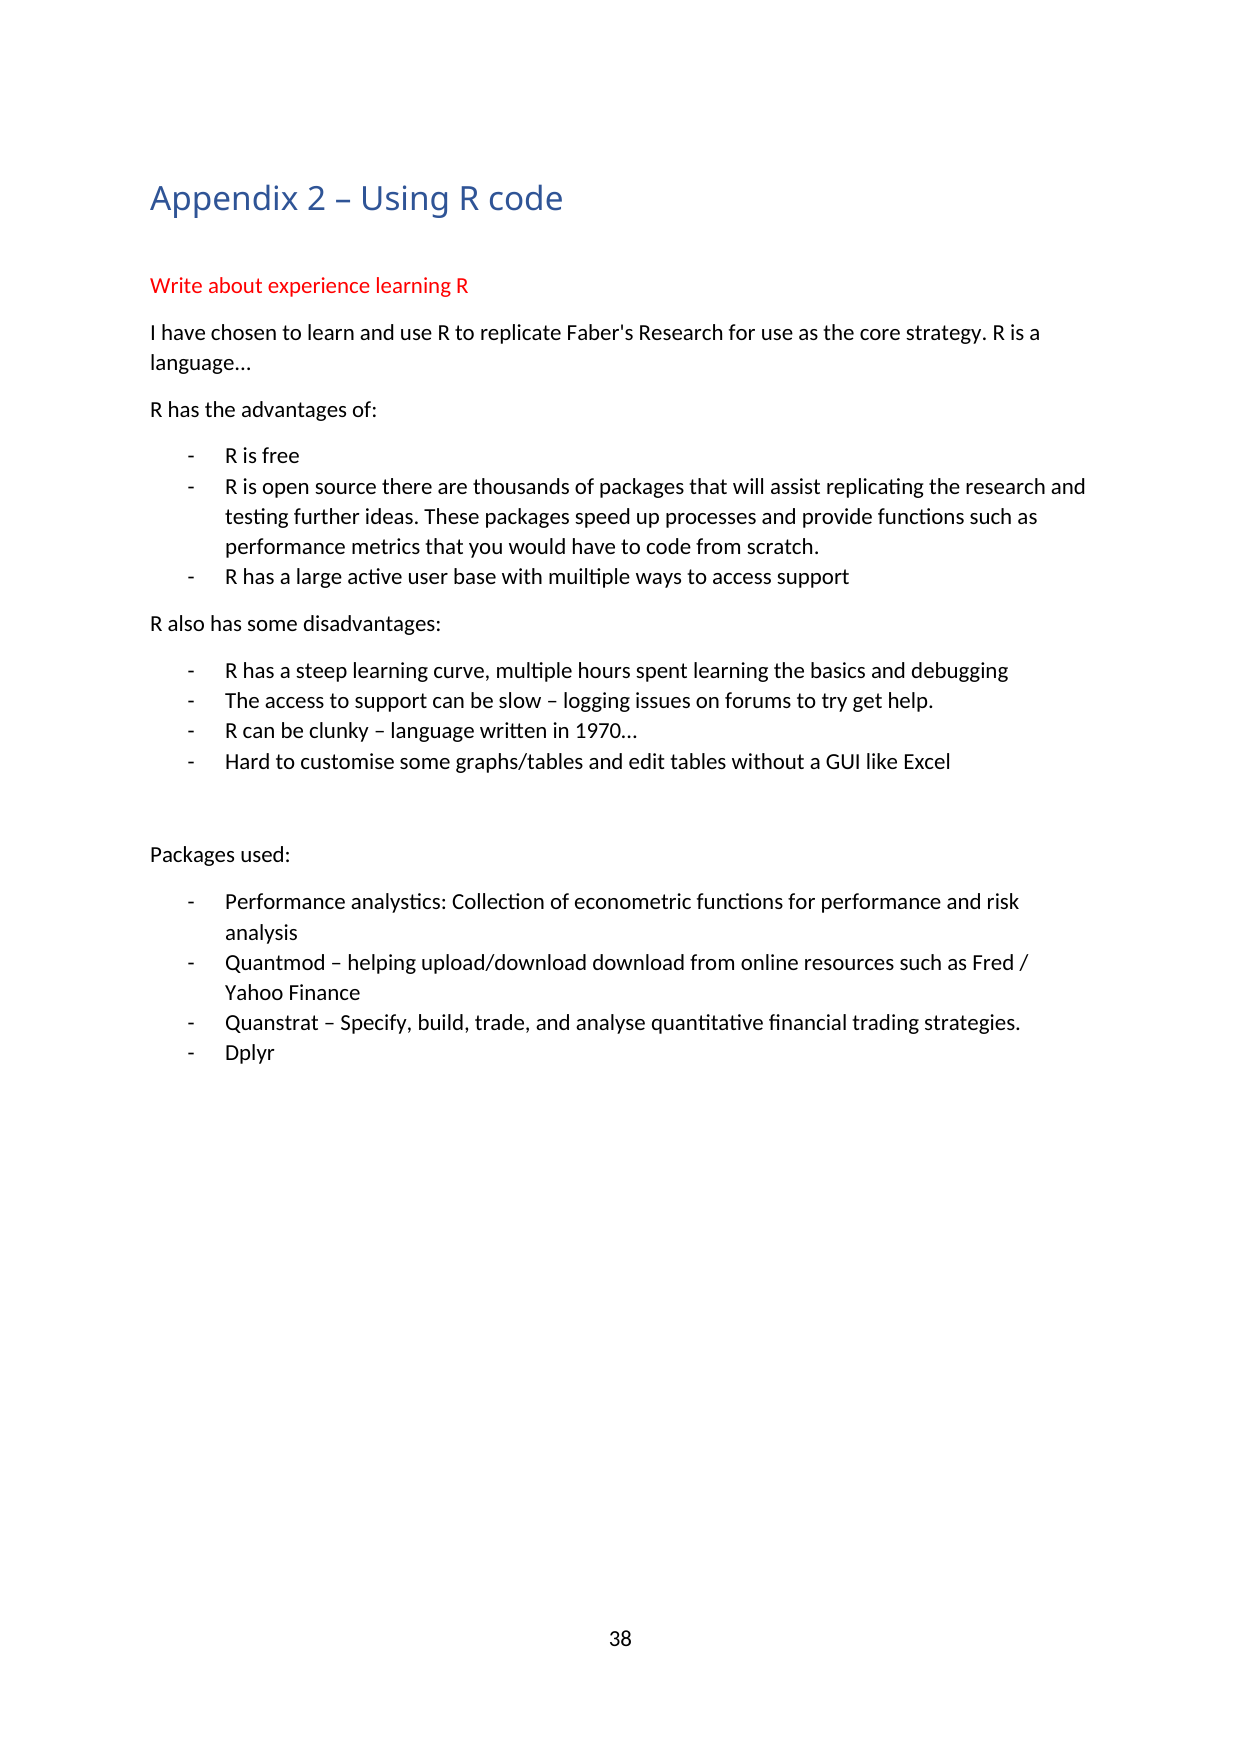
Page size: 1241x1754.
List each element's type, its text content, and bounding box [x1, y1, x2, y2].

list Quantmod – helping upload/download download from online resources such as Fred / Yahoo Finance [187, 948, 1090, 1006]
list R is free [187, 442, 1090, 470]
subtitle Appendix 2 – Using R code [150, 175, 1090, 220]
list Hard to customise some graphs/tables and edit tables without a GUI like Excel [187, 747, 1090, 775]
text Write about experience learning R [150, 271, 1090, 299]
text R has the advantages of: [150, 395, 1090, 423]
text R also has some disadvantages: [150, 609, 1090, 637]
list R has a large active user base with muiltiple ways to access support [187, 562, 1090, 591]
list R can be clunky – language written in 1970… [187, 717, 1090, 745]
list R is open source there are thousands of packages that will assist replicating the research and testing further ideas. These packages speed up processes and provide functions such as performance metrics that you would have to code from scratch. [187, 472, 1090, 560]
list Dplyr [187, 1038, 1090, 1067]
text I have chosen to learn and use R to replicate Faber's Research for use as the core strategy. R is a language... [150, 318, 1090, 376]
list Quanstrat – Specify, build, trade, and analyse quantitative financial trading strategies. [187, 1008, 1090, 1036]
text Packages used: [150, 841, 1090, 869]
list The access to support can be slow – logging issues on forums to try get help. [187, 686, 1090, 714]
list Performance analystics: Collection of econometric functions for performance and risk analysis [187, 887, 1090, 946]
list R has a steep learning curve, multiple hours spent learning the basics and debugging [187, 656, 1090, 684]
